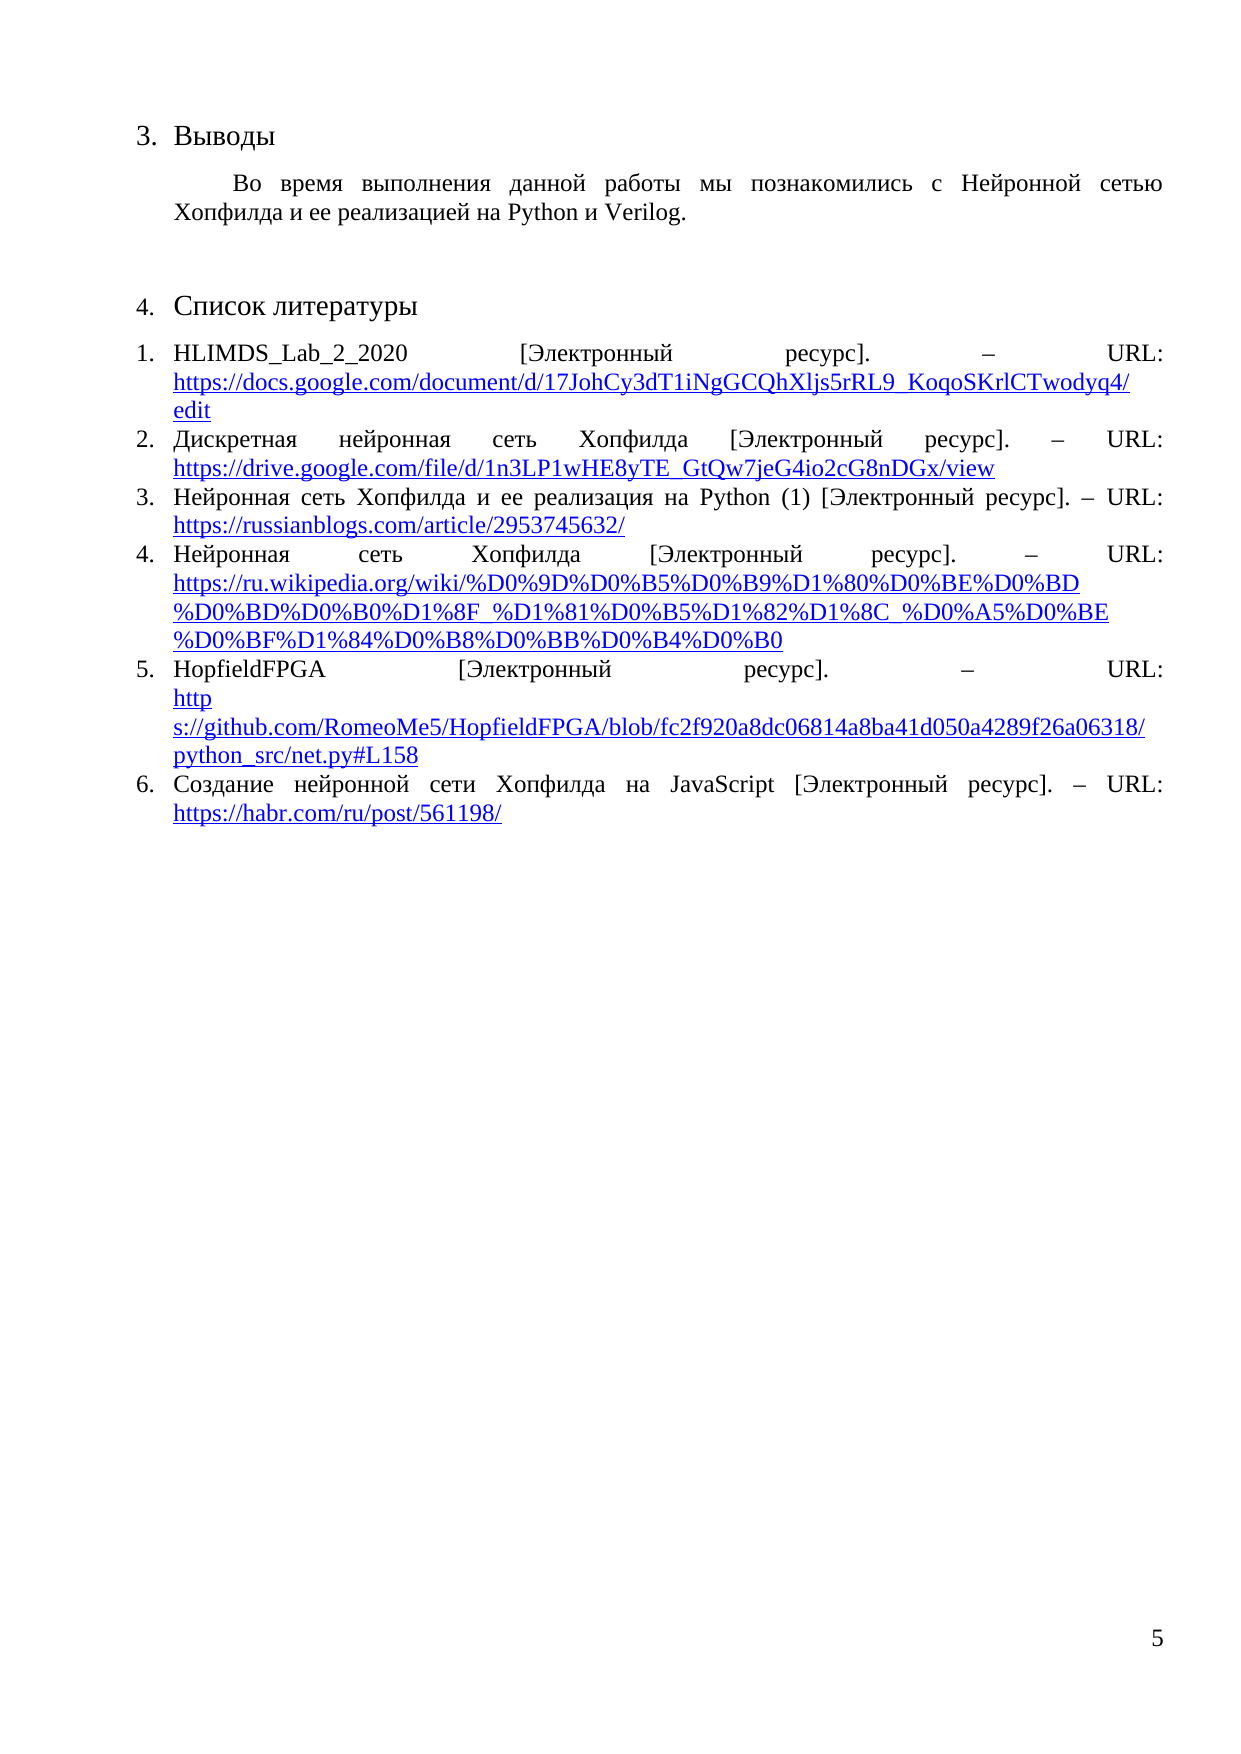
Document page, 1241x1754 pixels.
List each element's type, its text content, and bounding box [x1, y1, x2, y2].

text Во время выполнения данной работы мы познакомились с Нейронной сетью Хопфилда и ее реализацией на Python и Verilog. [173, 168, 1163, 226]
text HopfieldFPGA [Электронный ресурс]. – URL: https://github.com/RomeoMe5/HopfieldFPGA/blob/fc2f920a8dc06814a8ba41d050a4289f26a06318/python_src/net.py#L158 [136, 654, 1163, 769]
text Нейронная сеть Хопфилда [Электронный ресурс]. – URL: https://ru.wikipedia.org/wiki/%D0%9D%D0%B5%D0%B9%D1%80%D0%BE%D0%BD%D0%BD%D0%B0%D1%8F_%D1%81%D0%B5%D1%82%D1%8C_%D0%A5%D0%BE%D0%BF%D1%84%D0%B8%D0%BB%D0%B4%D0%B0 [136, 539, 1163, 654]
text Список литературы [136, 288, 1163, 321]
text Нейронная сеть Хопфилда и ее реализация на Python (1) [Электронный ресурс]. – URL: https://russianblogs.com/article/2953745632/ [136, 482, 1163, 539]
text HLIMDS_Lab_2_2020 [Электронный ресурс]. – URL: https://docs.google.com/document/d/17JohCy3dT1iNgGCQhXljs5rRL9_KoqoSKrlCTwodyq4/edit [136, 338, 1163, 424]
text Дискретная нейронная сеть Хопфилда [Электронный ресурс]. – URL: https://drive.google.com/file/d/1n3LP1wHE8yTE_GtQw7jeG4io2cG8nDGx/view [136, 424, 1163, 482]
text Выводы [136, 118, 1163, 152]
text Создание нейронной сети Хопфилда на JavaScript [Электронный ресурс]. – URL: https://habr.com/ru/post/561198/ [136, 769, 1163, 827]
